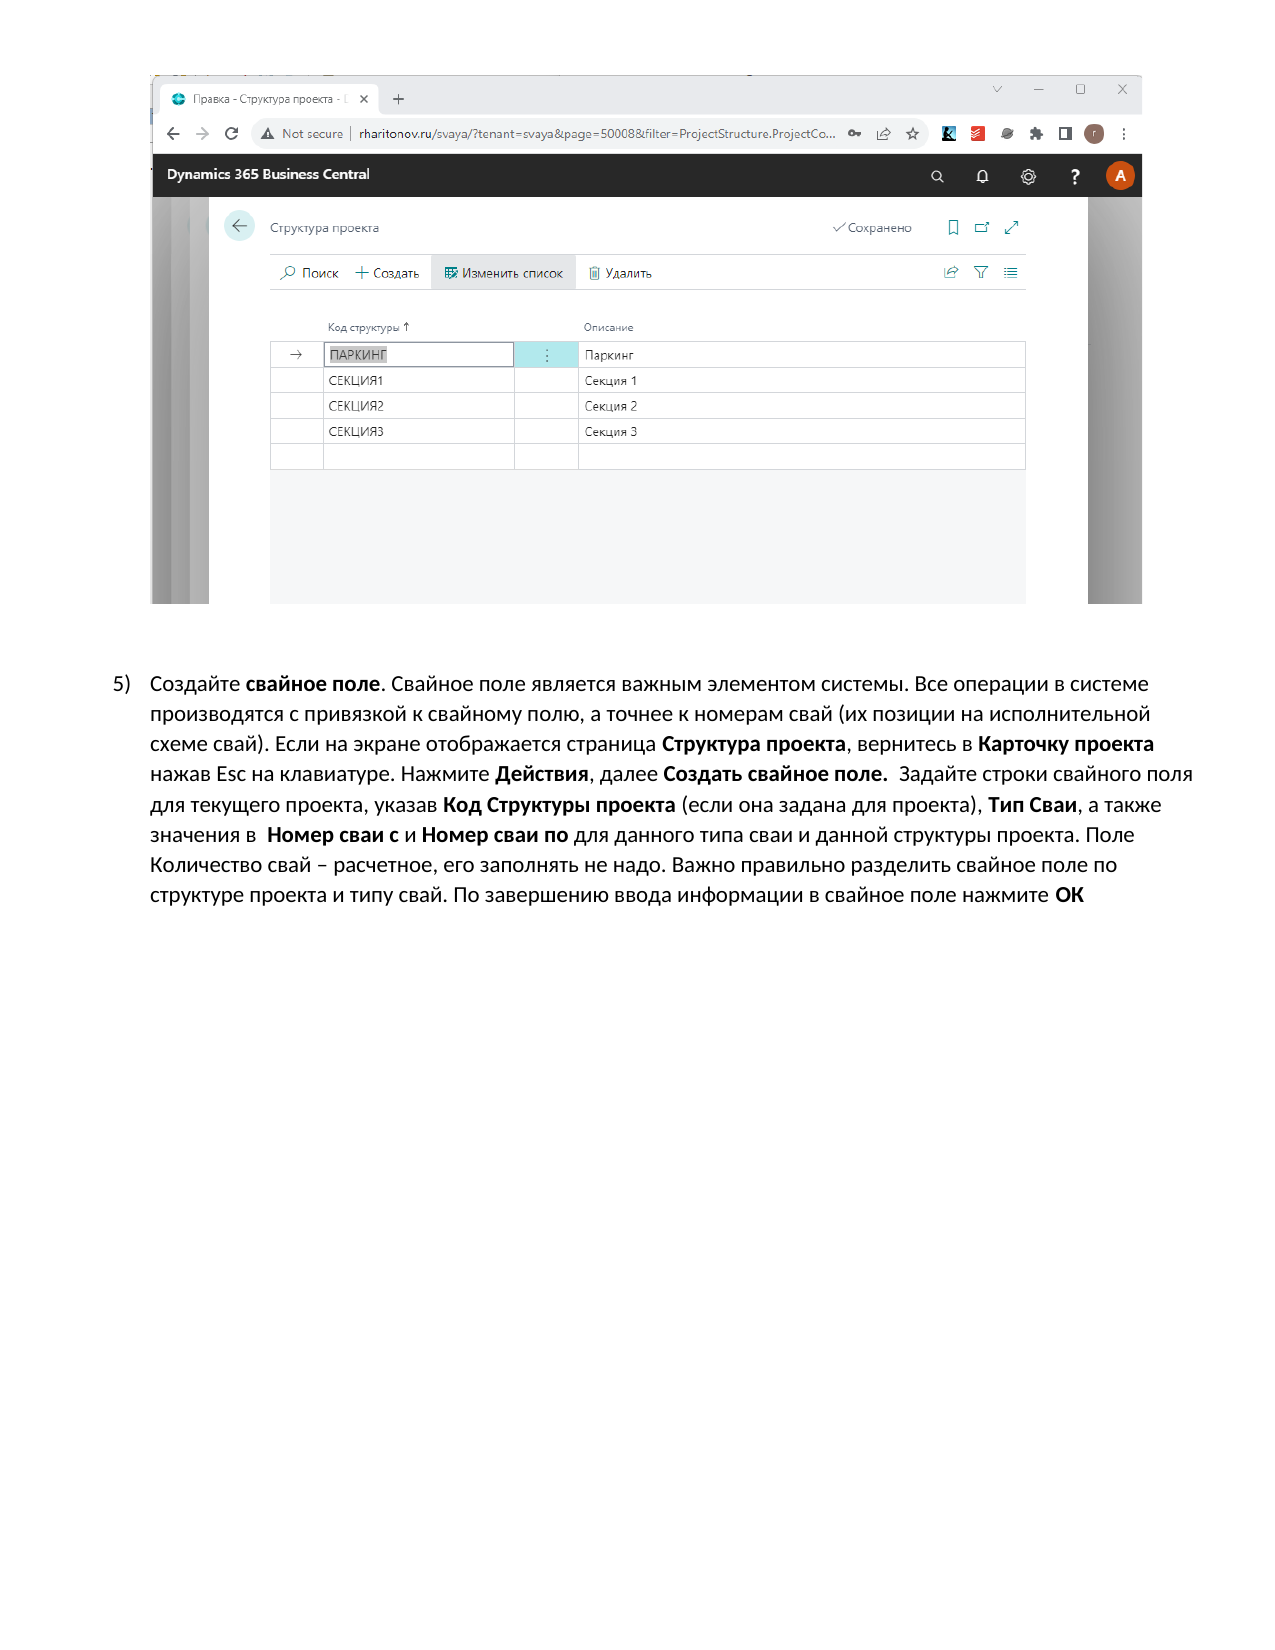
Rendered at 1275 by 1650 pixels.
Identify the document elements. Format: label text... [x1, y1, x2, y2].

list Создайте свайное поле. Свайное поле является важным элементом системы. Все операции в системе производятся с привязкой к свайному полю, а точнее к номерам свай (их позиции на исполнительной схеме свай). Если на экране отображается страница Структура проекта, вернитесь в Карточку проекта нажав Esc на клавиатуре. Нажмите Действия, далее Создать свайное поле. Задайте строки свайного поля для текущего проекта, указав Код Структуры проекта (если она задана для проекта), Тип Сваи, а также значения в Номер сваи с и Номер сваи по для данного типа сваи и данной структуры проекта. Поле Количество свай – расчетное, его заполнять не надо. Важно правильно разделить свайное поле по структуре проекта и типу свай. По завершению ввода информации в свайное поле нажмите ОК [112, 669, 1200, 908]
picture [150, 75, 1143, 604]
